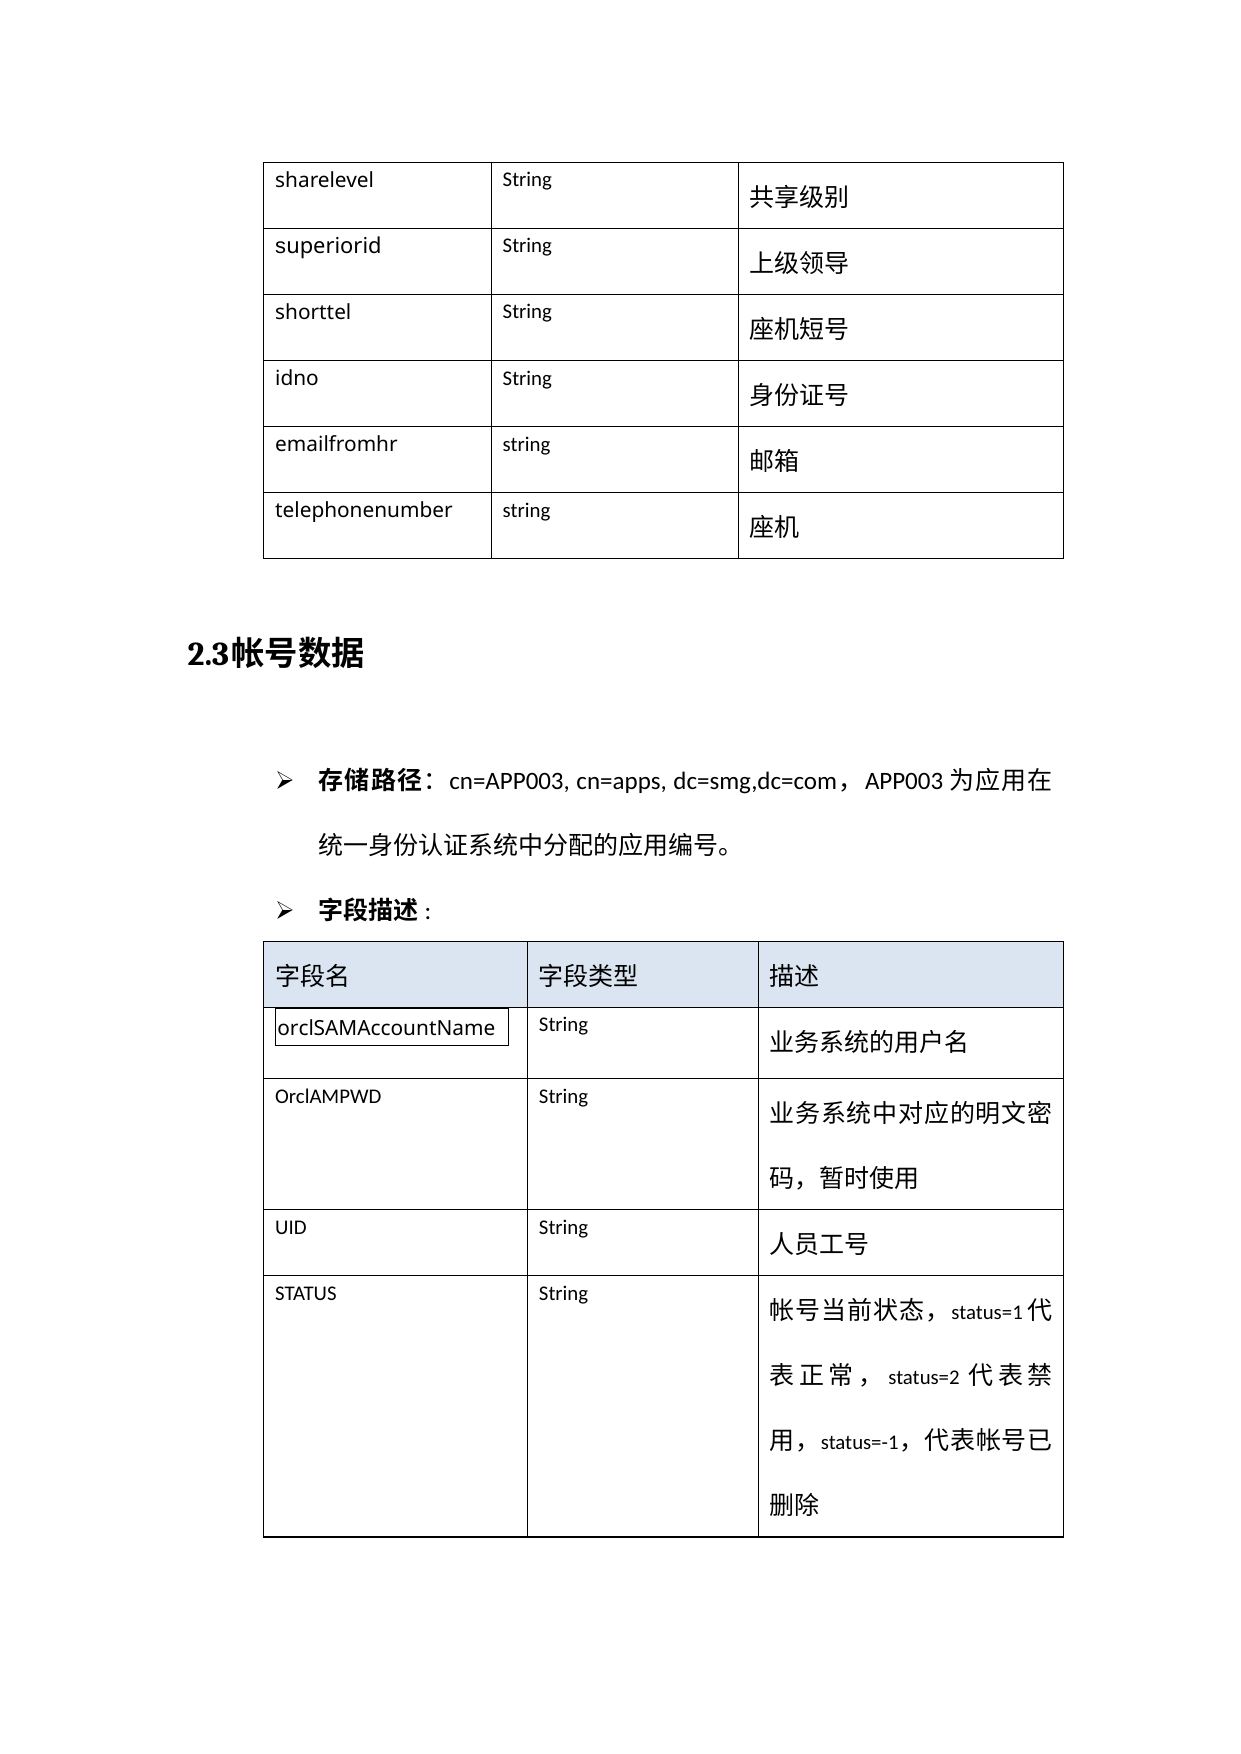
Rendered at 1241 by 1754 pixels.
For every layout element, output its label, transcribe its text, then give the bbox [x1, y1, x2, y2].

table_cell string [492, 427, 738, 492]
table_cell 邮箱 [739, 427, 1063, 492]
table_cell 业务系统中对应的明文密码，暂时使用 [759, 1079, 1063, 1209]
table_cell String [528, 1276, 758, 1536]
table_cell string [492, 493, 738, 558]
table_cell 帐号当前状态，status=1代表正常，status=2代表禁用，status=-1，代表帐号已删除 [759, 1276, 1063, 1536]
table_cell emailfromhr [264, 427, 491, 492]
table_cell 座机 [739, 493, 1063, 558]
table_cell String [492, 163, 738, 228]
table_cell String [492, 361, 738, 426]
table_cell telephonenumber [264, 493, 491, 558]
table_cell String [492, 295, 738, 360]
list 存储路径：cn=APP003, cn=apps, dc=smg,dc=com，APP003为应用在统一身份认证系统中分配的应用编号。 [275, 746, 1053, 876]
table_cell STATUS [264, 1276, 527, 1536]
table_cell String [528, 1079, 758, 1209]
table_cell 人员工号 [759, 1210, 1063, 1275]
subtitle 帐号数据 [187, 619, 1053, 684]
table_cell String [528, 1210, 758, 1275]
table_header 字段名 [264, 942, 527, 1007]
table_cell 身份证号 [739, 361, 1063, 426]
list 字段描述 : [275, 876, 1053, 941]
table_header 描述 [759, 942, 1063, 1007]
table_cell [264, 1008, 527, 1078]
table_cell String [492, 229, 738, 294]
table_header 字段类型 [528, 942, 758, 1007]
table_cell 共享级别 [739, 163, 1063, 228]
table_cell OrclAMPWD [264, 1079, 527, 1209]
table_cell UID [264, 1210, 527, 1275]
table_cell sharelevel [264, 163, 491, 228]
table_cell 上级领导 [739, 229, 1063, 294]
table_cell 业务系统的用户名 [759, 1008, 1063, 1078]
table_cell superiorid [264, 229, 491, 294]
table_cell shorttel [264, 295, 491, 360]
table_cell 座机短号 [739, 295, 1063, 360]
table_cell String [528, 1008, 758, 1078]
table_cell idno [264, 361, 491, 426]
